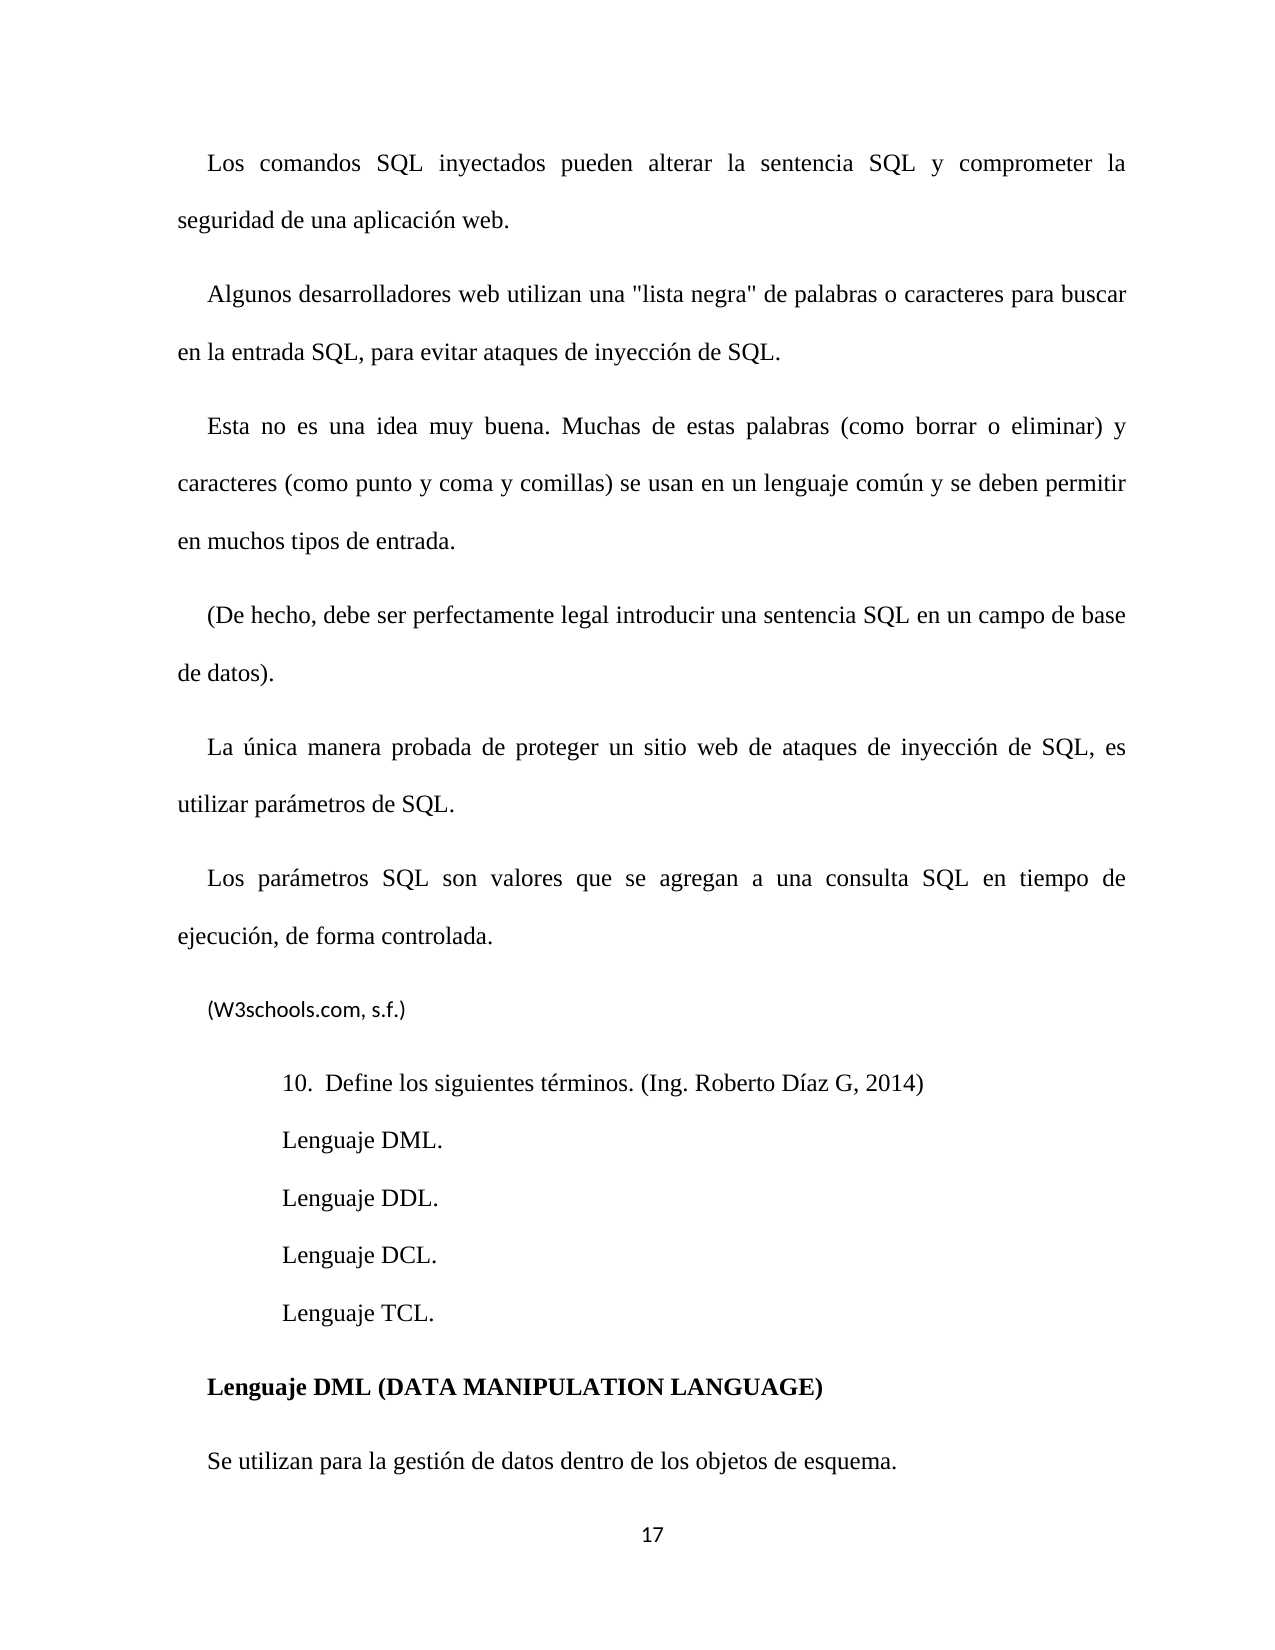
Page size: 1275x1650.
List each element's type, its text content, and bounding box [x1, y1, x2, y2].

list Lenguaje DCL. [252, 1240, 1127, 1269]
text (De hecho, debe ser perfectamente legal introducir una sentencia SQL en un campo de base de datos). [177, 600, 1127, 686]
list Lenguaje TCL. [252, 1298, 1127, 1327]
list Lenguaje DDL. [252, 1183, 1127, 1212]
text Los parámetros SQL son valores que se agregan a una consulta SQL en tiempo de ejecución, de forma controlada. [177, 863, 1127, 950]
text Algunos desarrolladores web utilizan una "lista negra" de palabras o caracteres para buscar en la entrada SQL, para evitar ataques de inyección de SQL. [177, 279, 1127, 366]
list Lenguaje DML. [252, 1125, 1127, 1154]
text Esta no es una idea muy buena. Muchas de estas palabras (como borrar o eliminar) y caracteres (como punto y coma y comillas) se usan en un lenguaje común y se deben permitir en muchos tipos de entrada. [177, 411, 1127, 555]
list Define los siguientes términos. [252, 1068, 1127, 1097]
text Lenguaje DML (DATA MANIPULATION LANGUAGE) [177, 1372, 1127, 1401]
text Los comandos SQL inyectados pueden alterar la sentencia SQL y comprometer la seguridad de una aplicación web. [177, 148, 1127, 234]
text Se utilizan para la gestión de datos dentro de los objetos de esquema. [177, 1446, 1127, 1475]
text La única manera probada de proteger un sitio web de ataques de inyección de SQL, es utilizar parámetros de SQL. [177, 732, 1127, 818]
